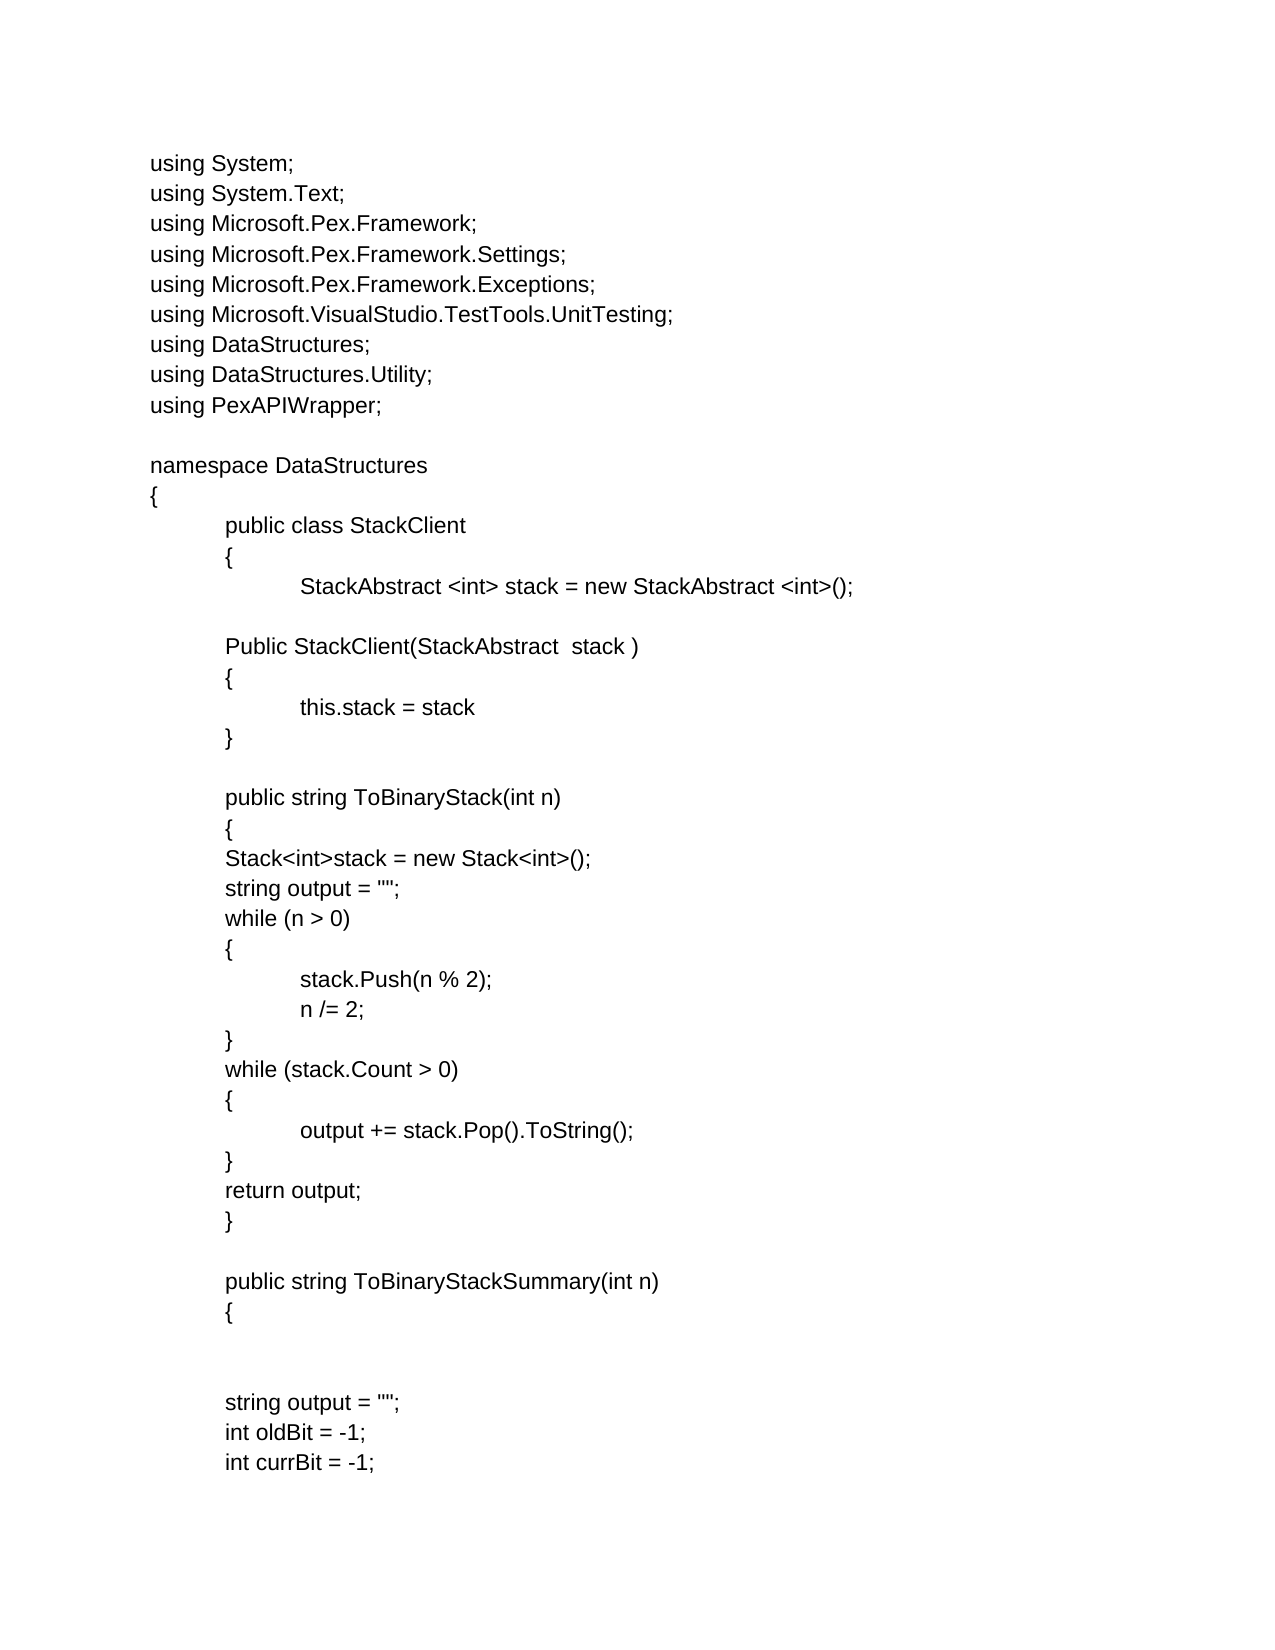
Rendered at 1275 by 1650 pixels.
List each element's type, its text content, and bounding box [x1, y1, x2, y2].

text } [150, 1147, 1125, 1173]
text using System.Text; [150, 180, 1125, 207]
text Public StackClient(StackAbstract stack ) [150, 633, 1125, 660]
text int currBit = -1; [150, 1449, 1125, 1475]
text string output = ""; [150, 1388, 1125, 1415]
text return output; [150, 1177, 1125, 1203]
text int oldBit = -1; [150, 1419, 1125, 1445]
text while (stack.Count > 0) [150, 1056, 1125, 1083]
text StackAbstract <int> stack = new StackAbstract <int>(); [150, 573, 1125, 599]
text { this.stack = stack } [150, 663, 1125, 750]
text using PexAPIWrapper; [150, 392, 1125, 418]
text using DataStructures.Utility; [150, 361, 1125, 388]
text public string ToBinaryStackSummary(int n) [150, 1268, 1125, 1294]
text while (n > 0) [150, 905, 1125, 932]
text using Microsoft.Pex.Framework; [150, 210, 1125, 237]
text } [150, 1207, 1125, 1234]
text using Microsoft.Pex.Framework.Exceptions; [150, 271, 1125, 297]
text { [150, 1086, 1125, 1113]
text using Microsoft.Pex.Framework.Settings; [150, 241, 1125, 267]
text { [150, 814, 1125, 841]
text { [150, 482, 1125, 509]
text using Microsoft.VisualStudio.TestTools.UnitTesting; [150, 301, 1125, 327]
text namespace DataStructures [150, 452, 1125, 478]
text { [150, 935, 1125, 962]
text Stack<int>stack = new Stack<int>(); [150, 845, 1125, 871]
text { [150, 1298, 1125, 1324]
text using System; [150, 150, 1125, 176]
text stack.Push(n % 2); [150, 966, 1125, 992]
text public string ToBinaryStack(int n) [150, 784, 1125, 811]
text { [150, 543, 1125, 569]
text using DataStructures; [150, 331, 1125, 358]
text public class StackClient [150, 512, 1125, 539]
text string output = ""; [150, 875, 1125, 901]
text n /= 2; [150, 996, 1125, 1022]
text output += stack.Pop().ToString(); [150, 1117, 1125, 1143]
text } [150, 1026, 1125, 1052]
